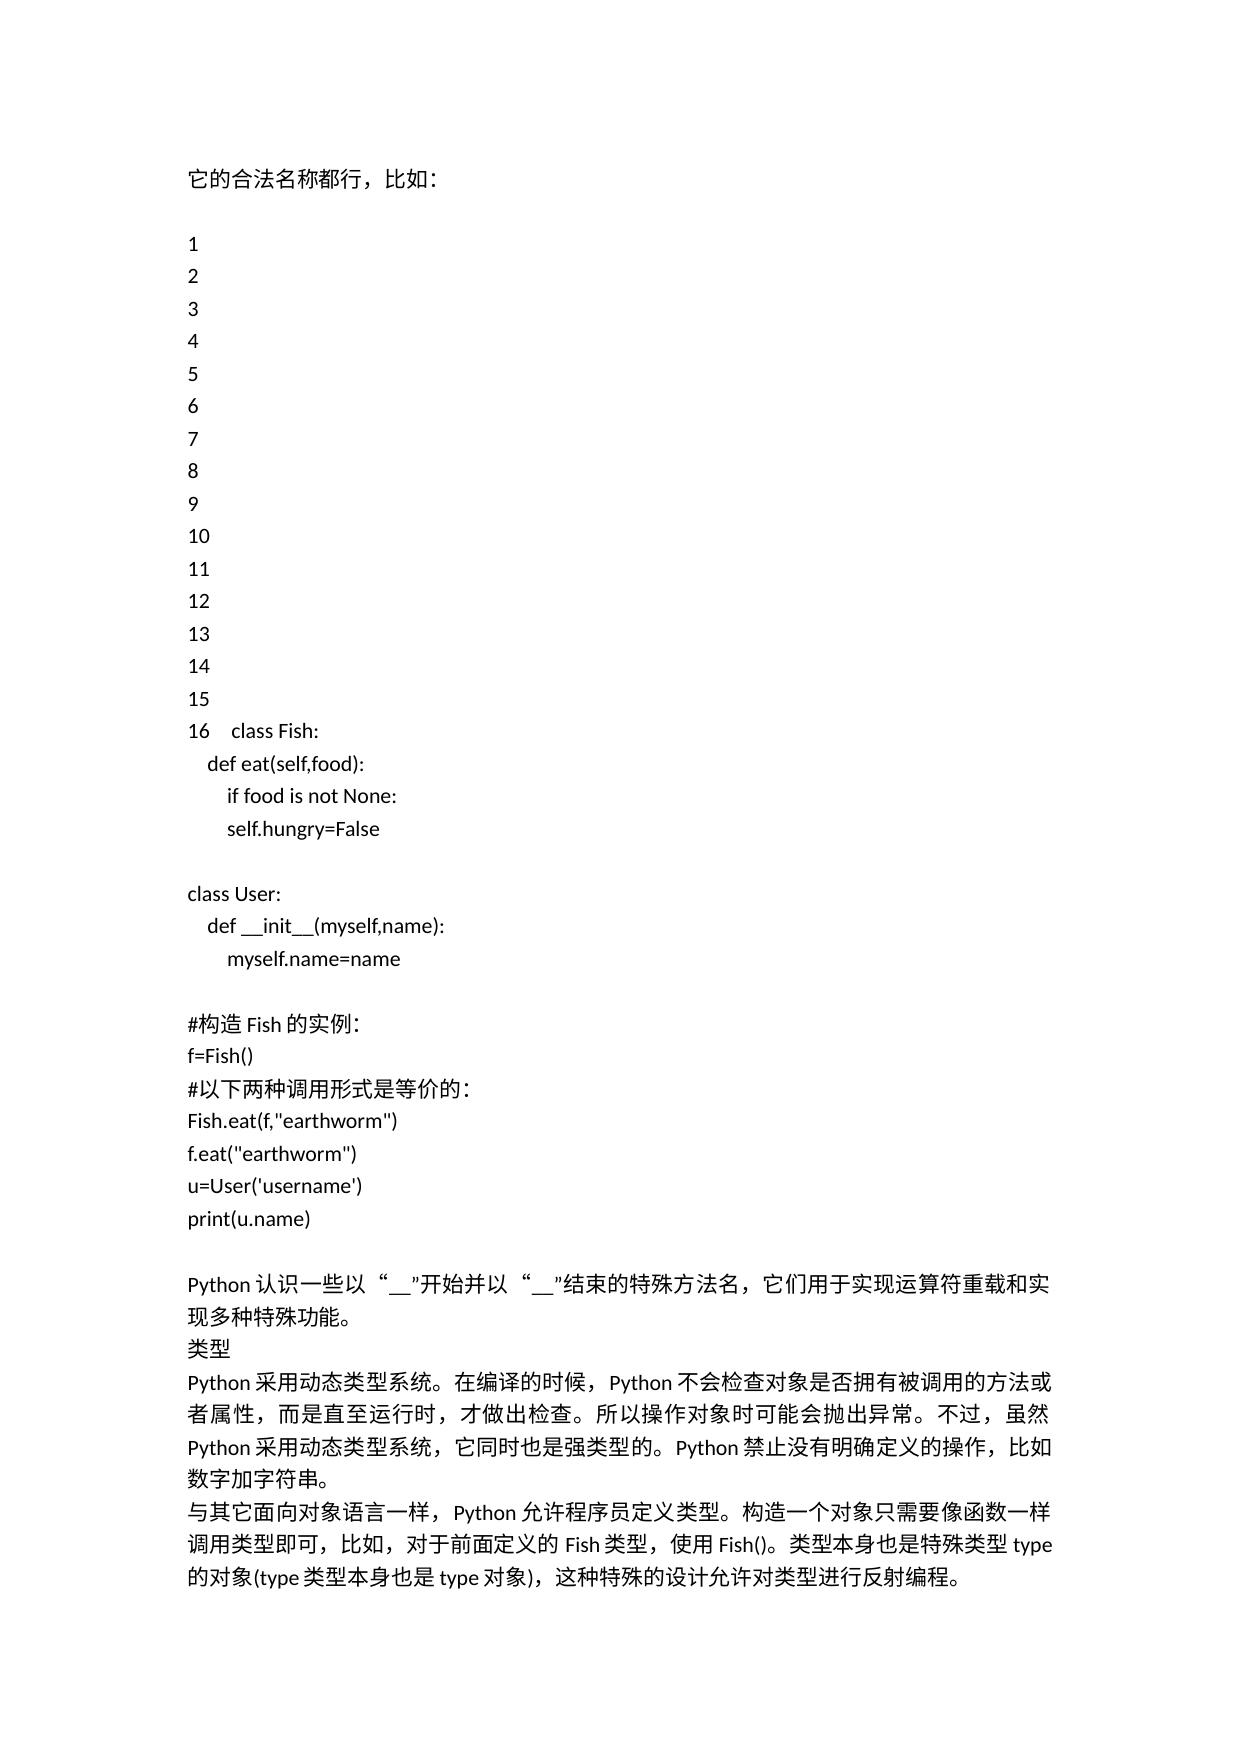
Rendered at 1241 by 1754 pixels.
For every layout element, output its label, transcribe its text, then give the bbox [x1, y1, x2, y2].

text 1 [187, 227, 1053, 259]
text 11 [187, 552, 1053, 584]
text u=User('username') [187, 1169, 1053, 1202]
text Python采用动态类型系统。在编译的时候，Python不会检查对象是否拥有被调用的方法或者属性，而是直至运行时，才做出检查。所以操作对象时可能会抛出异常。不过，虽然Python采用动态类型系统，它同时也是强类型的。Python禁止没有明确定义的操作，比如数字加字符串。 [187, 1364, 1053, 1494]
text f=Fish() [187, 1039, 1053, 1072]
text 7 [187, 422, 1053, 454]
text 6 [187, 389, 1053, 422]
text def eat(self,food): [187, 747, 1053, 779]
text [187, 162, 1053, 194]
text myself.name=name [187, 942, 1053, 974]
text 15 [187, 682, 1053, 714]
text #构造Fish的实例： [187, 1007, 1053, 1039]
text 14 [187, 649, 1053, 682]
text class User: [187, 877, 1053, 909]
text 9 [187, 487, 1053, 519]
text 8 [187, 454, 1053, 487]
text 5 [187, 357, 1053, 389]
text f.eat("earthworm") [187, 1137, 1053, 1169]
text 16 class Fish: [187, 714, 1053, 747]
text self.hungry=False [187, 812, 1053, 844]
text 12 [187, 584, 1053, 617]
text Python认识一些以“__”开始并以“__”结束的特殊方法名，它们用于实现运算符重载和实现多种特殊功能。 [187, 1267, 1053, 1332]
text #以下两种调用形式是等价的： [187, 1072, 1053, 1104]
text Fish.eat(f,"earthworm") [187, 1104, 1053, 1137]
text 类型 [187, 1332, 1053, 1364]
text 13 [187, 617, 1053, 649]
text if food is not None: [187, 779, 1053, 812]
text 4 [187, 324, 1053, 357]
text 2 [187, 259, 1053, 292]
text def __init__(myself,name): [187, 909, 1053, 942]
text print(u.name) [187, 1202, 1053, 1234]
text 3 [187, 292, 1053, 324]
text 与其它面向对象语言一样，Python允许程序员定义类型。构造一个对象只需要像函数一样调用类型即可，比如，对于前面定义的Fish类型，使用Fish()。类型本身也是特殊类型type的对象(type类型本身也是type对象)，这种特殊的设计允许对类型进行反射编程。 [187, 1494, 1053, 1592]
text 10 [187, 519, 1053, 552]
